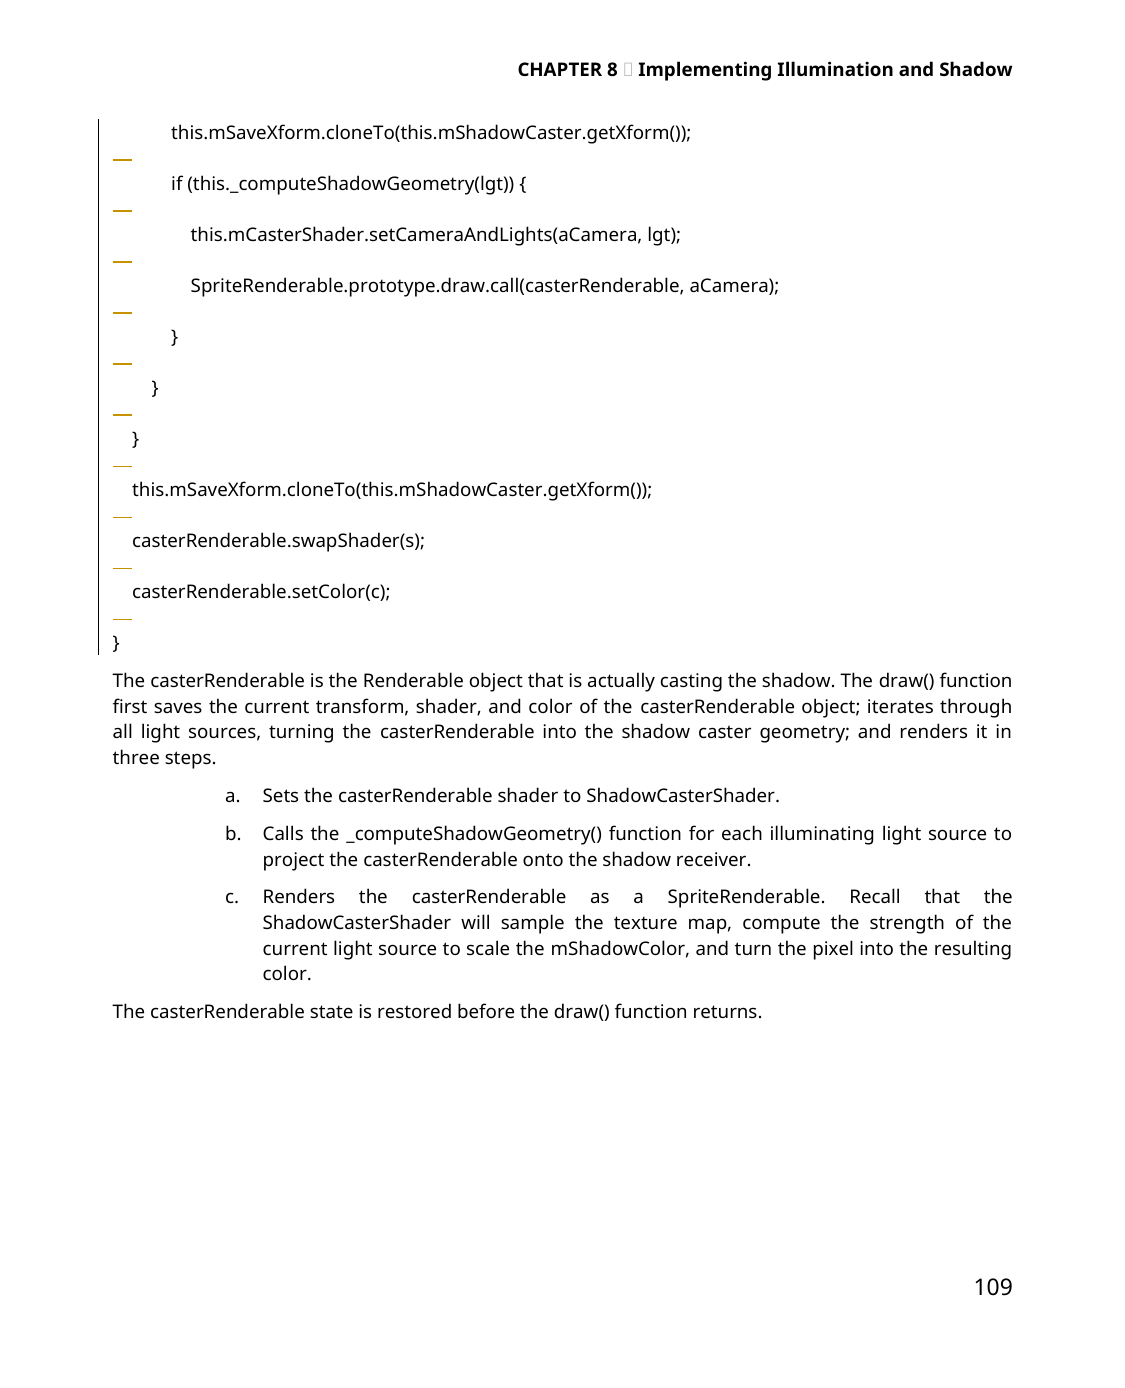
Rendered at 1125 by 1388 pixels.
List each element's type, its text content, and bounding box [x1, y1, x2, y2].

list Renders the casterRenderable as a SpriteRenderable. Recall that the ShadowCasterShader will sample the texture map, compute the strength of the current light source to scale the mShadowColor, and turn the pixel into the resulting color. [225, 884, 1012, 986]
text if (this._computeShadowGeometry(lgt)) { [112, 170, 1012, 196]
text } [112, 323, 1012, 349]
text casterRenderable.setColor(c); [112, 579, 1012, 604]
list Calls the _computeShadowGeometry() function for each illuminating light source to project the casterRenderable onto the shadow receiver. [225, 820, 1012, 871]
text this.mSaveXform.cloneTo(this.mShadowCaster.getXform()); [112, 477, 1012, 502]
text SpriteRenderable.prototype.draw.call(casterRenderable, aCamera); [112, 272, 1012, 298]
text The casterRenderable state is restored before the draw() function returns. [112, 998, 1012, 1024]
text } [112, 630, 1012, 655]
text this.mCasterShader.setCameraAndLights(aCamera, lgt); [112, 221, 1012, 247]
text } [112, 426, 1012, 451]
text } [112, 374, 1012, 400]
list Sets the casterRenderable shader to ShadowCasterShader. [225, 782, 862, 808]
text The casterRenderable is the Renderable object that is actually casting the shadow. The draw() function first saves the current transform, shader, and color of the casterRenderable object; iterates through all light sources, turning the casterRenderable into the shadow caster geometry; and renders it in three steps. [112, 668, 1012, 770]
text casterRenderable.swapShader(s); [112, 528, 1012, 553]
text this.mSaveXform.cloneTo(this.mShadowCaster.getXform()); [112, 119, 1012, 145]
